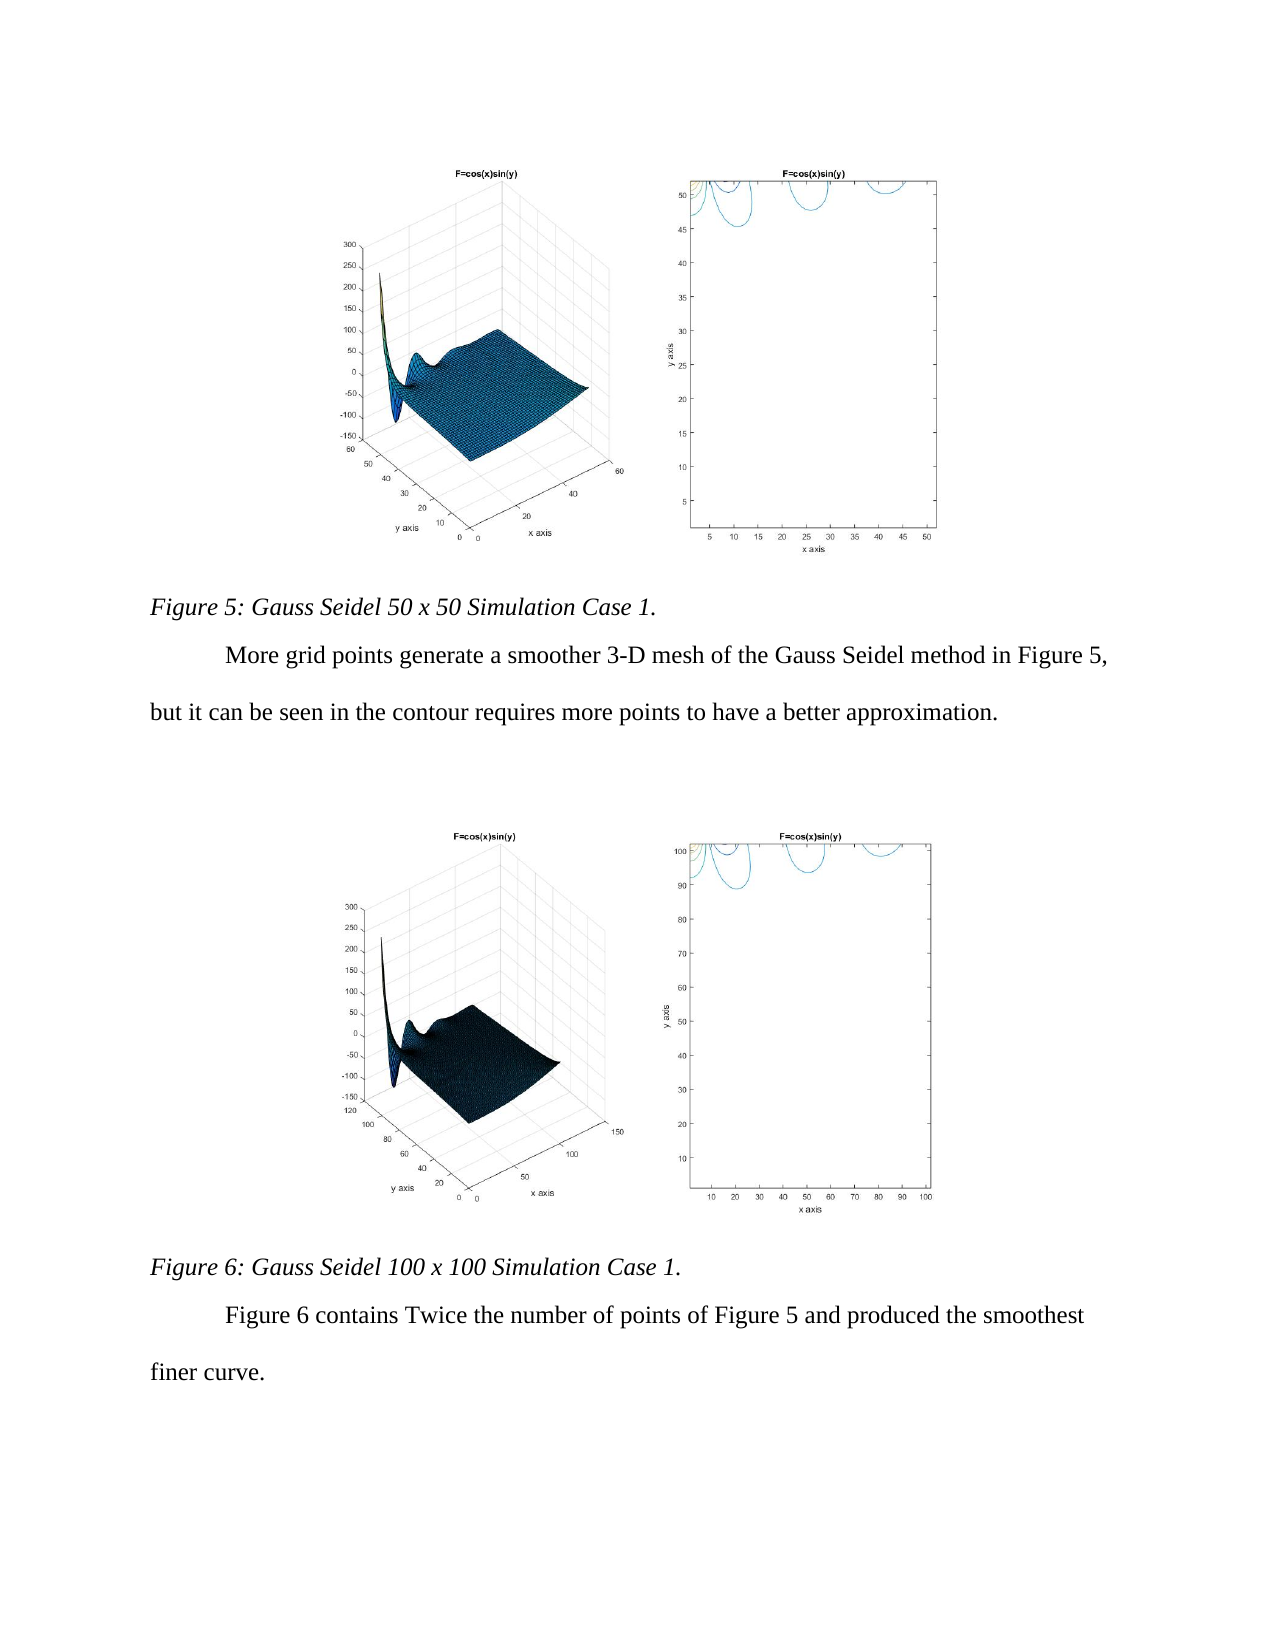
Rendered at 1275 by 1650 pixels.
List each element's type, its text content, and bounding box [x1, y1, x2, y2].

picture [268, 812, 1007, 1234]
text More grid points generate a smoother 3-D mesh of the Gauss Seidel method in Figure 5, but it can be seen in the contour requires more points to have a better approximation. [150, 640, 1125, 726]
picture [266, 150, 1009, 574]
text Figure 5: Gauss Seidel 50 x 50 Simulation Case 1. [150, 592, 1125, 621]
text Figure 6 contains Twice the number of points of Figure 5 and produced the smoothest finer curve. [150, 1300, 1125, 1386]
text Figure 6: Gauss Seidel 100 x 100 Simulation Case 1. [150, 1252, 1125, 1281]
